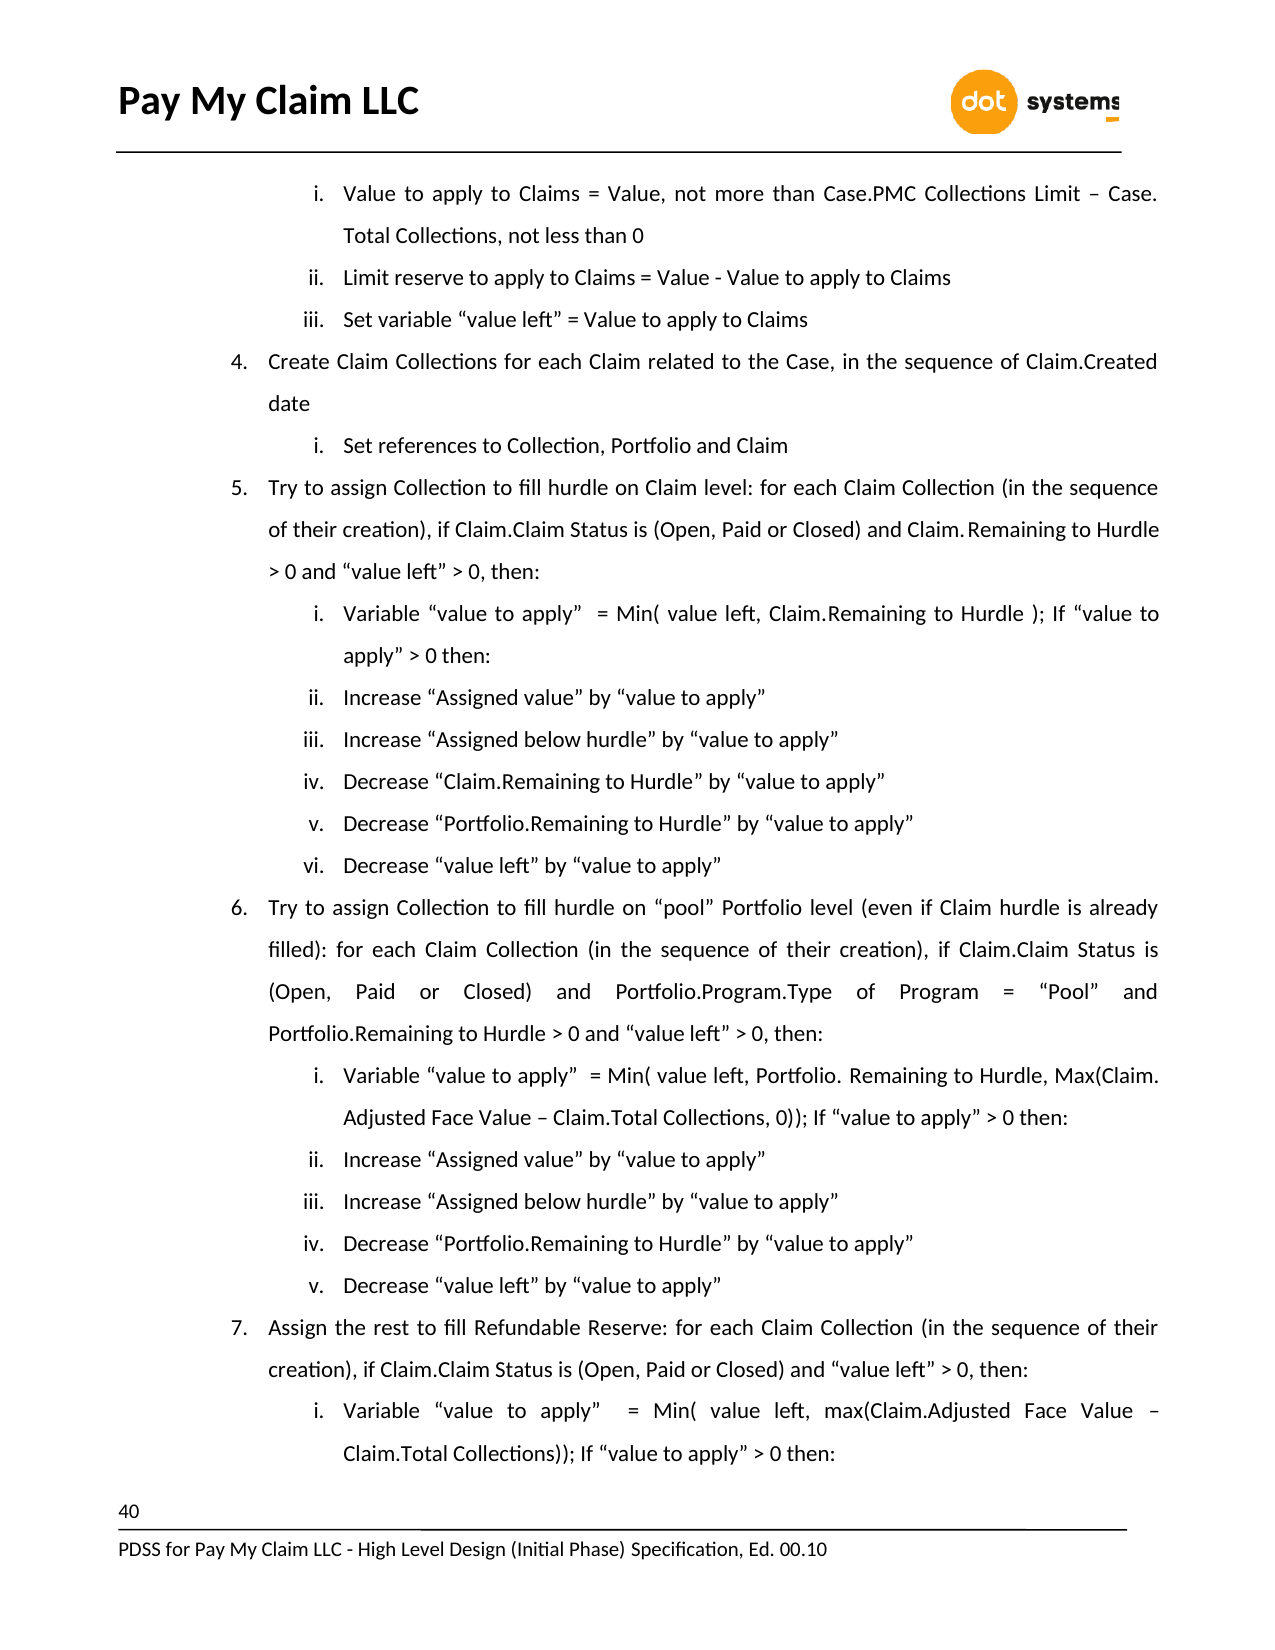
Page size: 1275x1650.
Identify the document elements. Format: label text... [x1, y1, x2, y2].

list Decrease “value left” by “value to apply” [324, 851, 1160, 879]
list Value to apply to Claims = Value, not more than Case.PMC Collections Limit – Case. Total Collections, not less than 0 [324, 179, 1160, 249]
list Variable “value to apply” = Min( value left, Claim.Remaining to Hurdle ); If “value to apply” > 0 then: [324, 599, 1160, 669]
list Variable “value to apply” = Min( value left, max(Claim.Adjusted Face Value – Claim.Total Collections)); If “value to apply” > 0 then: [324, 1397, 1160, 1467]
list Decrease “Portfolio.Remaining to Hurdle” by “value to apply” [324, 1229, 1160, 1257]
list Decrease “Portfolio.Remaining to Hurdle” by “value to apply” [324, 809, 1160, 837]
list Variable “value to apply” = Min( value left, Portfolio. Remaining to Hurdle, Max(Claim. Adjusted Face Value – Claim.Total Collections, 0)); If “value to apply” > 0 then: [324, 1061, 1160, 1131]
list Try to assign Collection to fill hurdle on Claim level: for each Claim Collection (in the sequence of their creation), if Claim.Claim Status is (Open, Paid or Closed) and Claim.Remaining to Hurdle > 0 and “value left” > 0, then: [231, 473, 1160, 585]
picture [950, 69, 1120, 134]
list Increase “Assigned below hurdle” by “value to apply” [324, 1187, 1160, 1215]
list Increase “Assigned below hurdle” by “value to apply” [324, 725, 1160, 753]
list Set references to Collection, Portfolio and Claim [324, 431, 1160, 459]
list Create Claim Collections for each Claim related to the Case, in the sequence of Claim.Created date [231, 347, 1160, 417]
list Decrease “value left” by “value to apply” [324, 1271, 1160, 1299]
list Increase “Assigned value” by “value to apply” [324, 683, 1160, 711]
list Assign the rest to fill Refundable Reserve: for each Claim Collection (in the sequence of their creation), if Claim.Claim Status is (Open, Paid or Closed) and “value left” > 0, then: [231, 1313, 1160, 1383]
list Decrease “Claim.Remaining to Hurdle” by “value to apply” [324, 767, 1160, 795]
list Increase “Assigned value” by “value to apply” [324, 1145, 1160, 1173]
list Set variable “value left” = Value to apply to Claims [324, 305, 1160, 333]
list Try to assign Collection to fill hurdle on “pool” Portfolio level (even if Claim hurdle is already filled): for each Claim Collection (in the sequence of their creation), if Claim.Claim Status is (Open, Paid or Closed) and Portfolio.Program.Type of Program = “Pool” and Portfolio.Remaining to Hurdle > 0 and “value left” > 0, then: [231, 893, 1160, 1047]
list Limit reserve to apply to Claims = Value - Value to apply to Claims [324, 263, 1160, 291]
